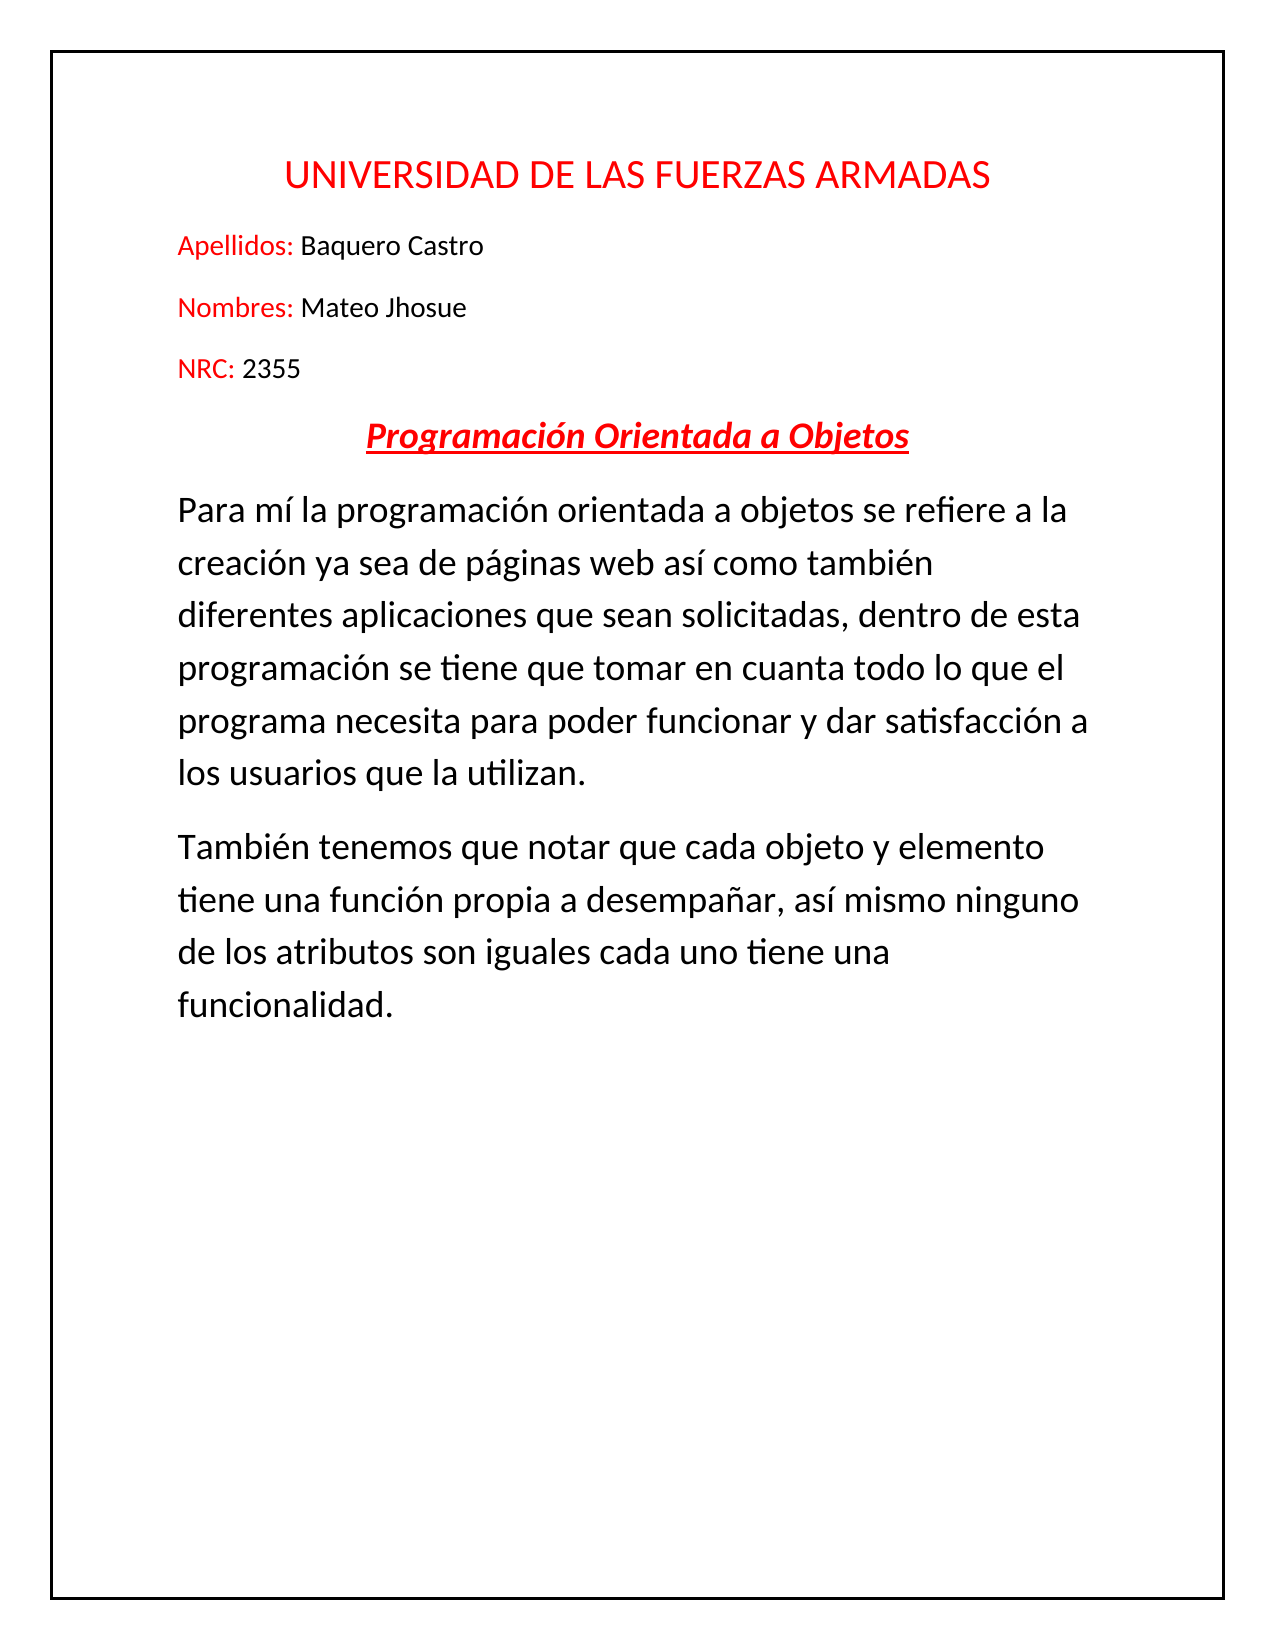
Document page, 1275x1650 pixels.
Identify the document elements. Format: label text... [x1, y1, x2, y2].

text Para mí la programación orientada a objetos se refiere a la creación ya sea de páginas web así como también diferentes aplicaciones que sean solicitadas, dentro de esta programación se tiene que tomar en cuanta todo lo que el programa necesita para poder funcionar y dar satisfacción a los usuarios que la utilizan. [177, 486, 1098, 795]
text Nombres: Mateo Jhosue [177, 289, 1098, 324]
text NRC: 2355 [177, 350, 1098, 386]
text Programación Orientada a Objetos [177, 412, 1098, 458]
text UNIVERSIDAD DE LAS FUERZAS ARMADAS [177, 148, 1098, 198]
text También tenemos que notar que cada objeto y elemento tiene una función propia a desempañar, así mismo ninguno de los atributos son iguales cada uno tiene una funcionalidad. [177, 823, 1098, 1027]
text Apellidos: Baquero Castro [177, 227, 1098, 262]
